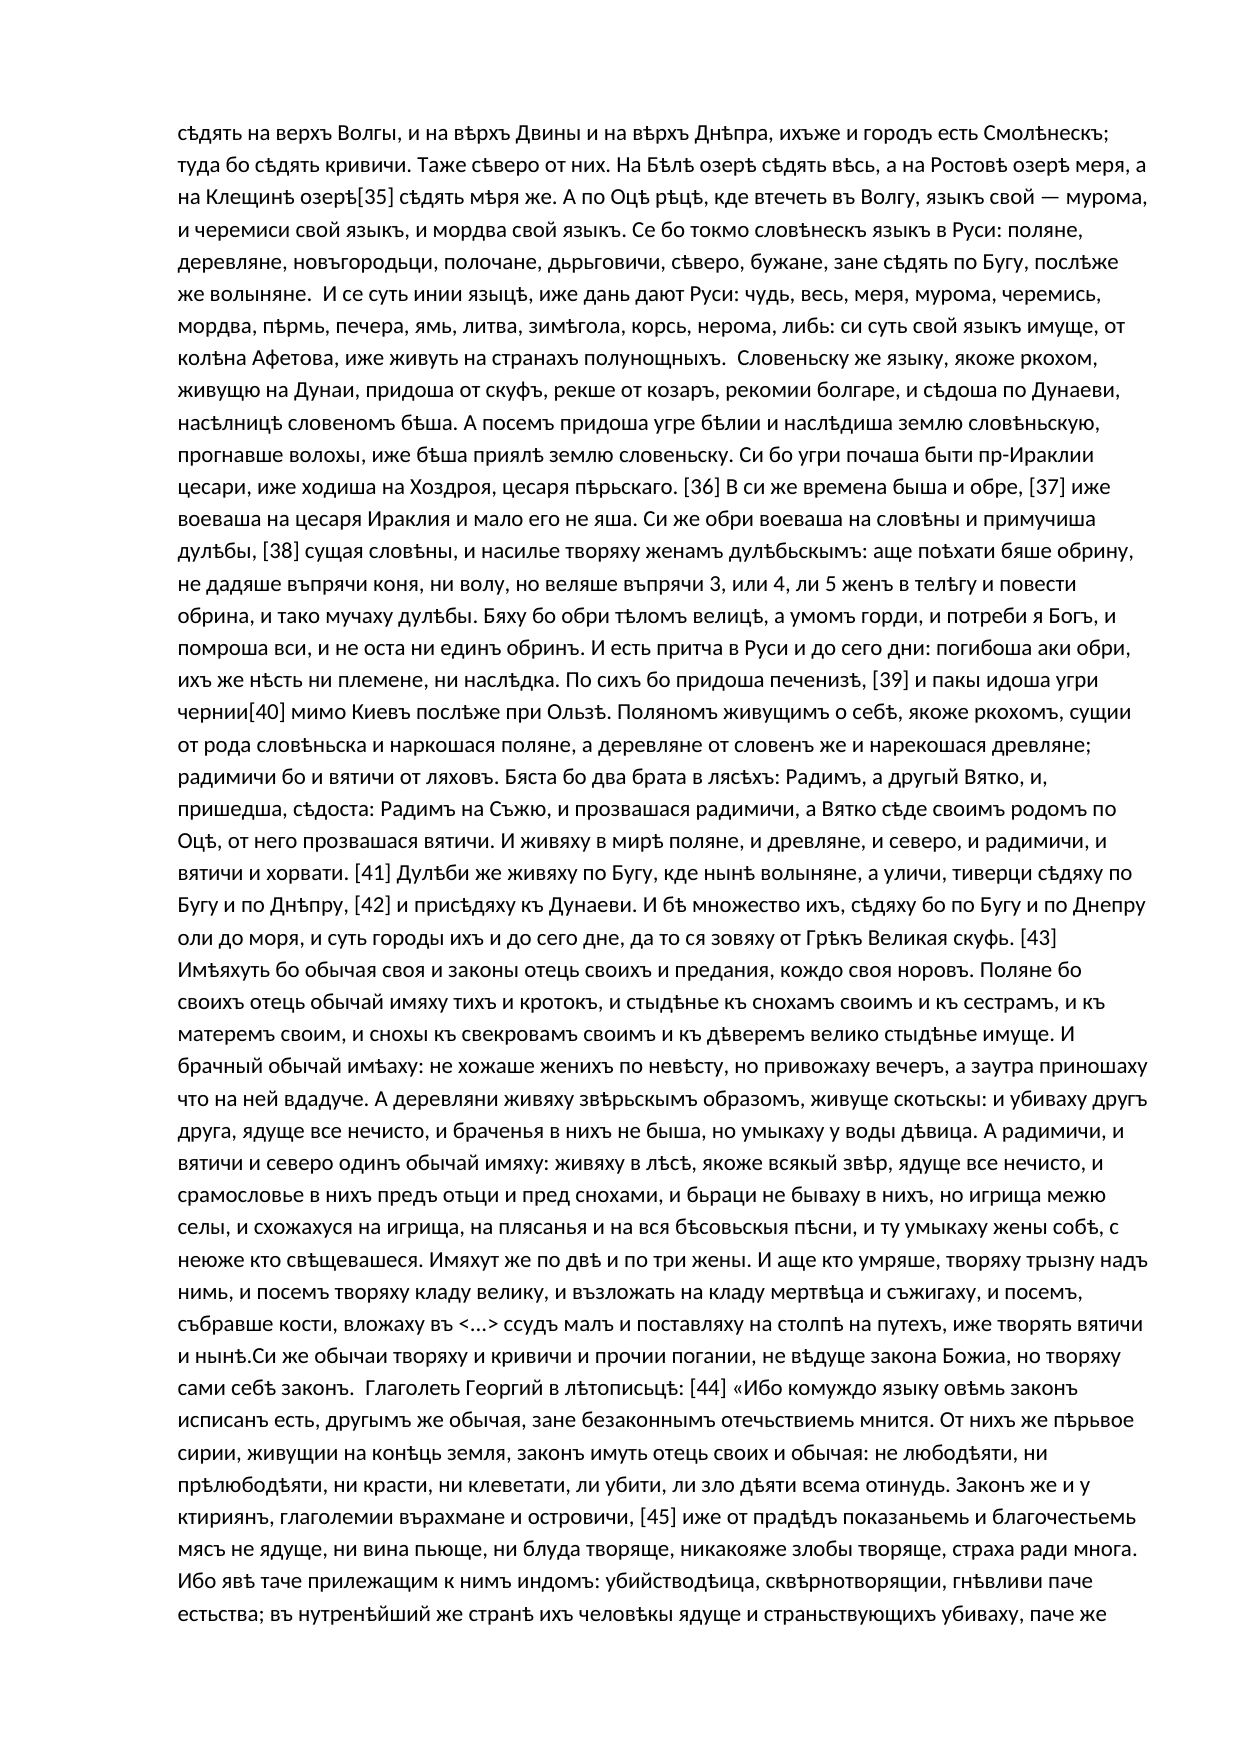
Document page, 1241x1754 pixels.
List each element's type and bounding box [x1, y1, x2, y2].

text [177, 118, 1152, 1627]
